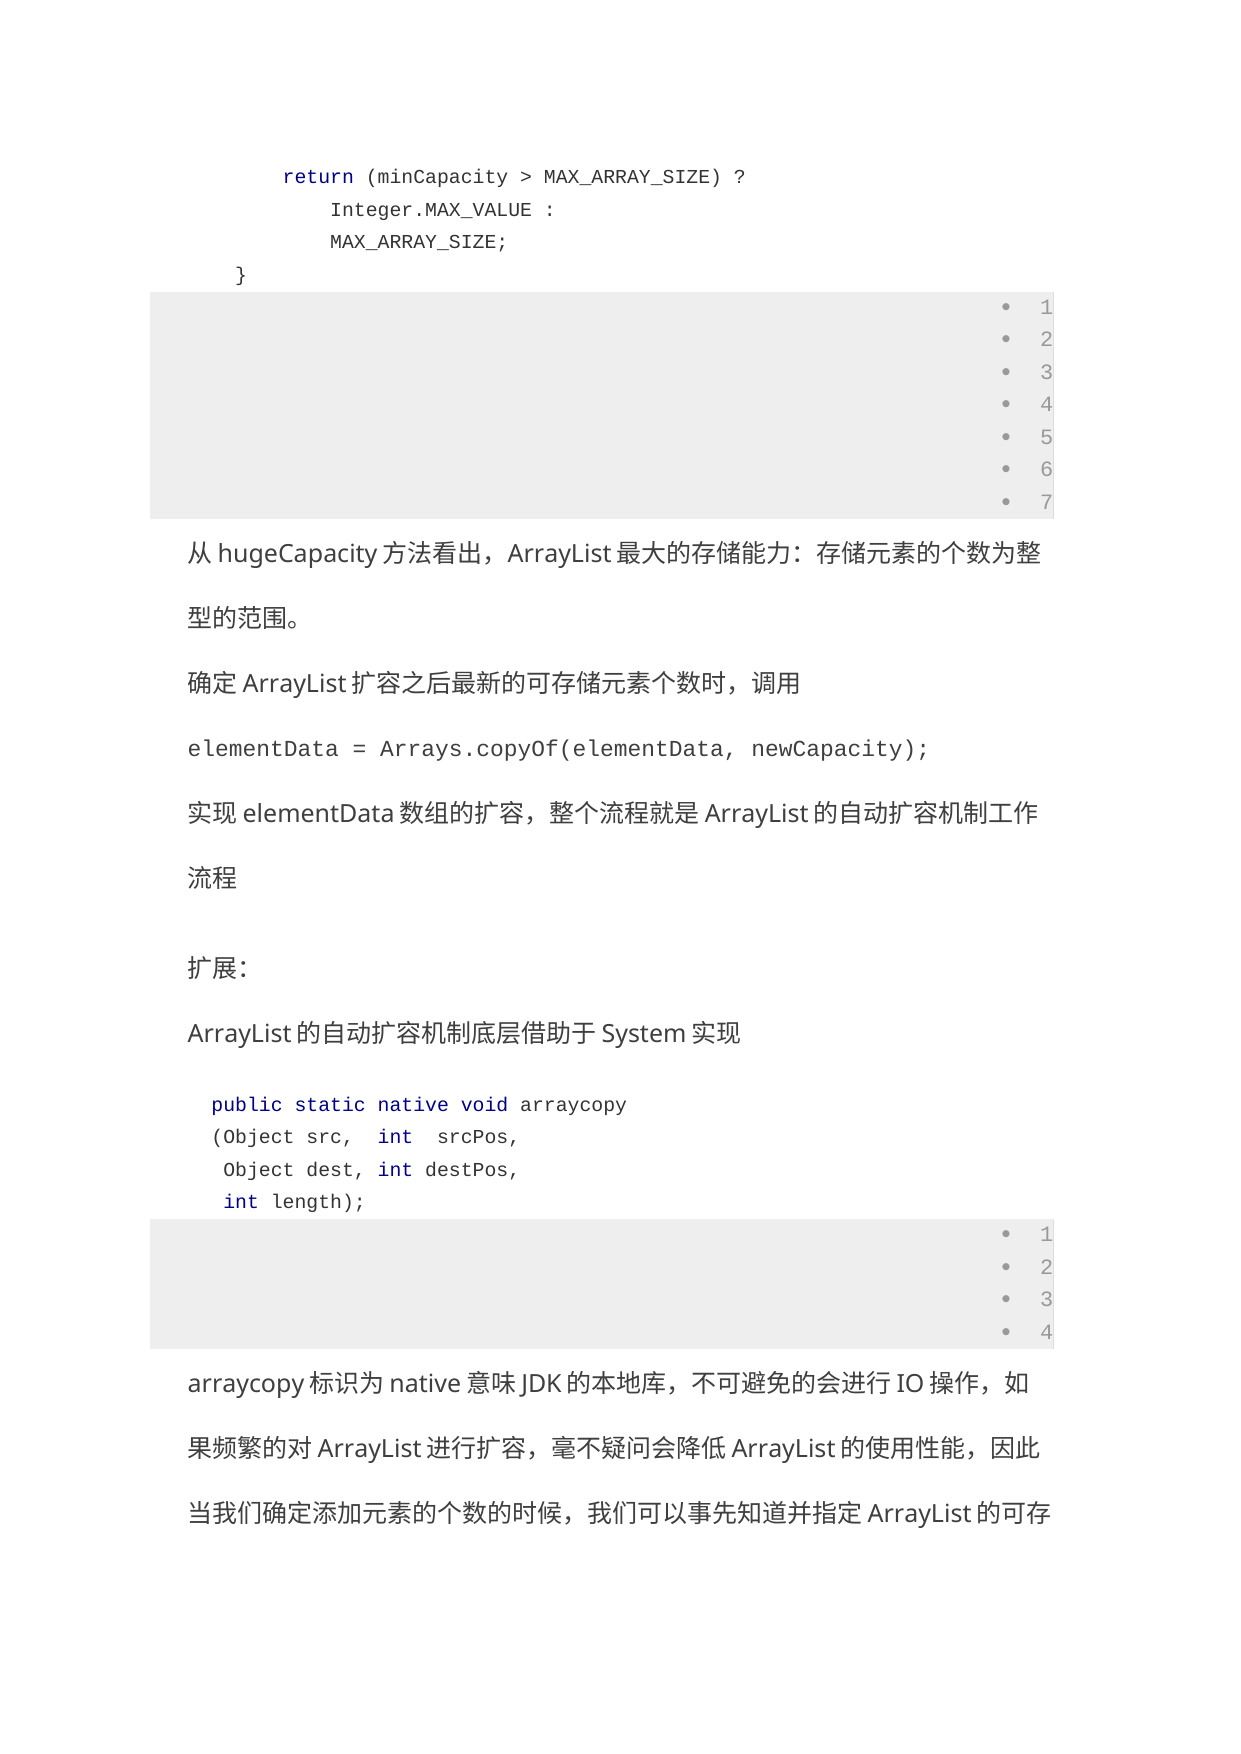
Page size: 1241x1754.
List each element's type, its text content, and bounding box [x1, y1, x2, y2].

list 5 [150, 422, 1053, 454]
text (Object src, int srcPos, [187, 1122, 1053, 1154]
list 1 [150, 1219, 1053, 1252]
list 4 [150, 389, 1053, 422]
text Integer.MAX_VALUE : [187, 194, 1053, 227]
text int length); [187, 1187, 1053, 1219]
list 2 [150, 1252, 1053, 1284]
text Object dest, int destPos, [187, 1154, 1053, 1187]
list 4 [150, 1317, 1053, 1349]
list 2 [150, 324, 1053, 357]
text } [187, 259, 1053, 292]
text public static native void arraycopy [187, 1089, 1053, 1122]
text 扩展： ArrayList的自动扩容机制底层借助于System实现 [187, 934, 1053, 1064]
list 6 [150, 454, 1053, 487]
list 1 [150, 292, 1053, 324]
text return (minCapacity > MAX_ARRAY_SIZE) ? [187, 162, 1053, 194]
text MAX_ARRAY_SIZE; [187, 227, 1053, 259]
list 7 [150, 487, 1053, 519]
text 从hugeCapacity方法看出，ArrayList最大的存储能力：存储元素的个数为整型的范围。 确定ArrayList扩容之后最新的可存储元素个数时，调用 elementData = Arrays.copyOf(elementData, newCapacity); 实现elementData数组的扩容，整个流程就是ArrayList的自动扩容机制工作流程 [187, 519, 1053, 909]
list 3 [150, 357, 1053, 389]
list 3 [150, 1284, 1053, 1317]
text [187, 1349, 1053, 1544]
